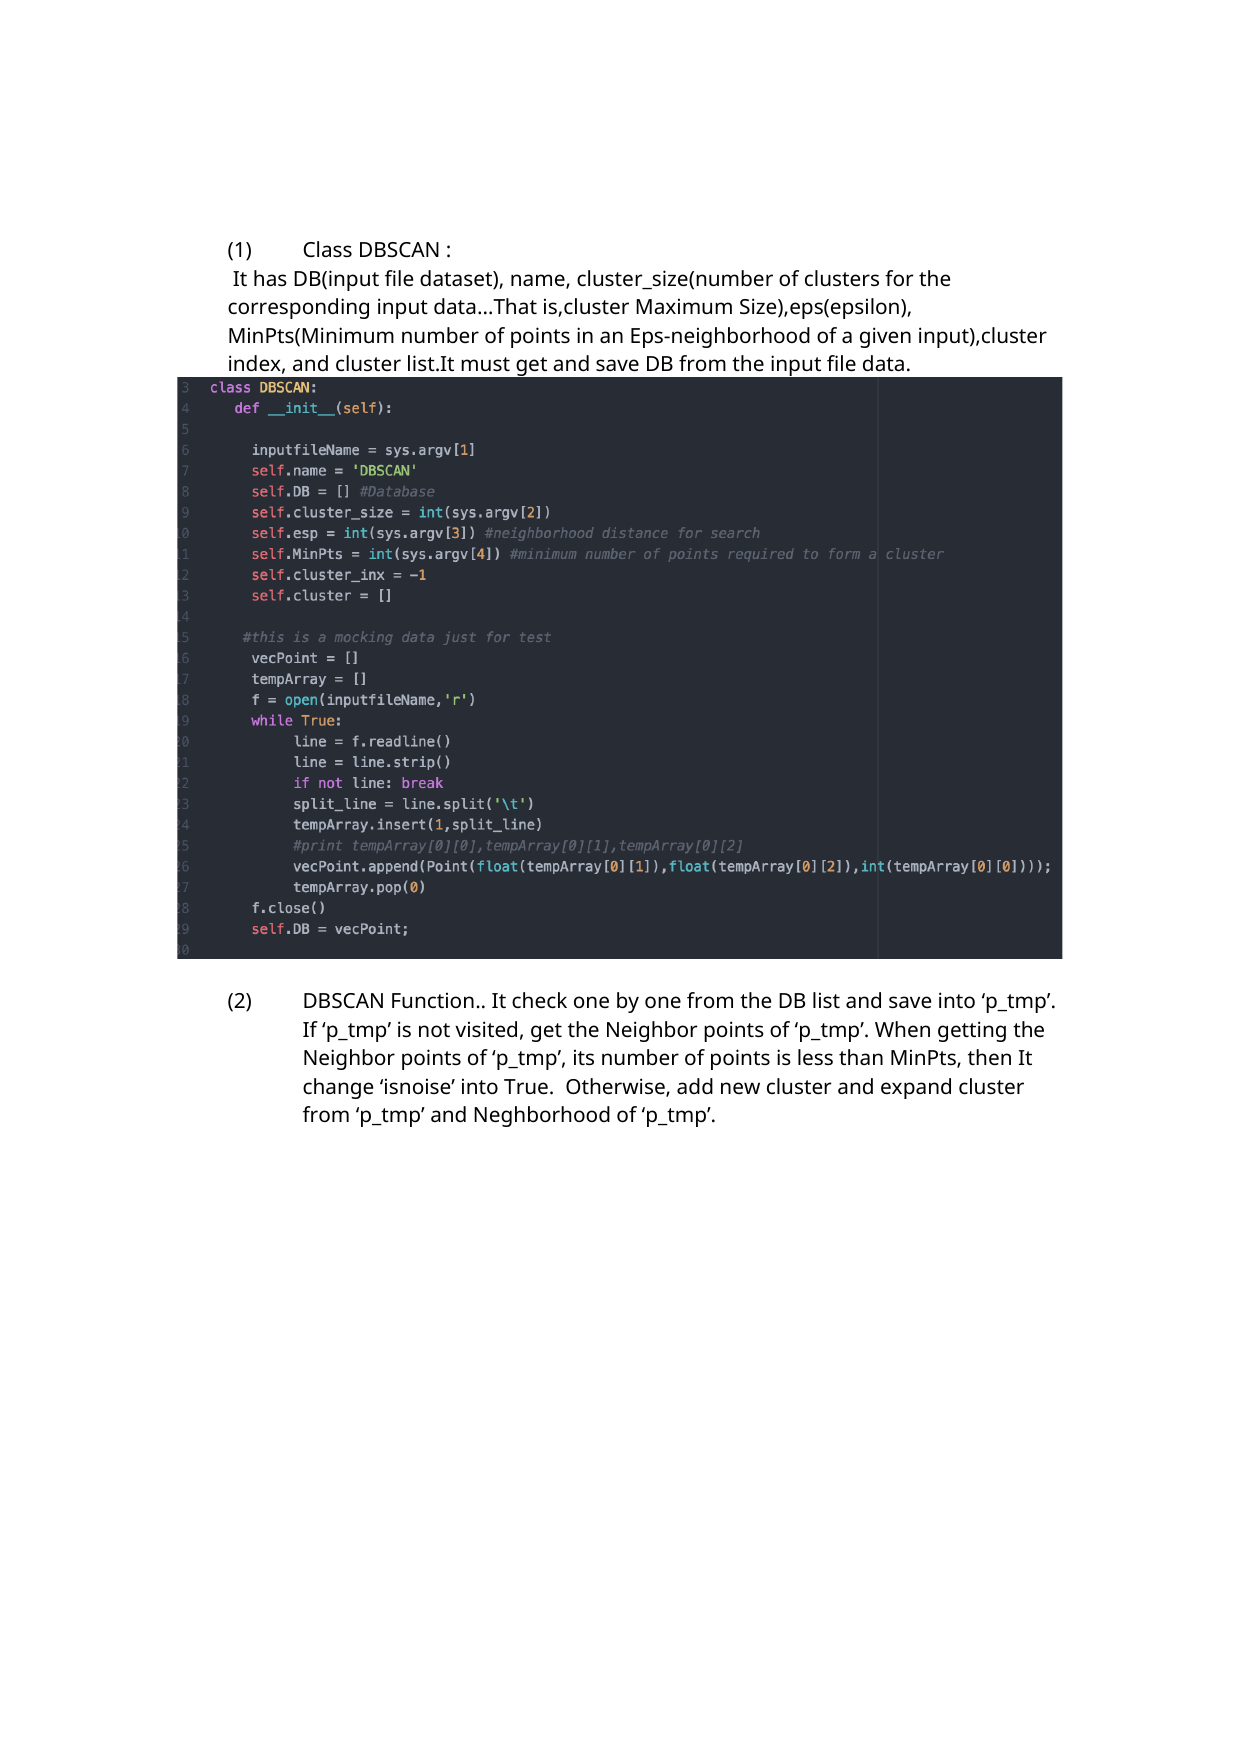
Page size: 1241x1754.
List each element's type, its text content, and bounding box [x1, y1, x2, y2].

picture [177, 377, 1063, 959]
text It has DB(input file dataset), name, cluster_size(number of clusters for the corresponding input data…That is,cluster Maximum Size),eps(epsilon), MinPts(Minimum number of points in an Eps-neighborhood of a given input),cluster index, and cluster list.It must get and save DB from the input file data. [227, 264, 1063, 377]
list Class DBSCAN : [227, 236, 1063, 264]
list DBSCAN Function.. It check one by one from the DB list and save into ‘p_tmp’. If ‘p_tmp’ is not visited, get the Neighbor points of ‘p_tmp’. When getting the Neighbor points of ‘p_tmp’, its number of points is less than MinPts, then It change ‘isnoise’ into True. Otherwise, add new cluster and expand cluster from ‘p_tmp’ and Neghborhood of ‘p_tmp’. [227, 987, 1063, 1129]
